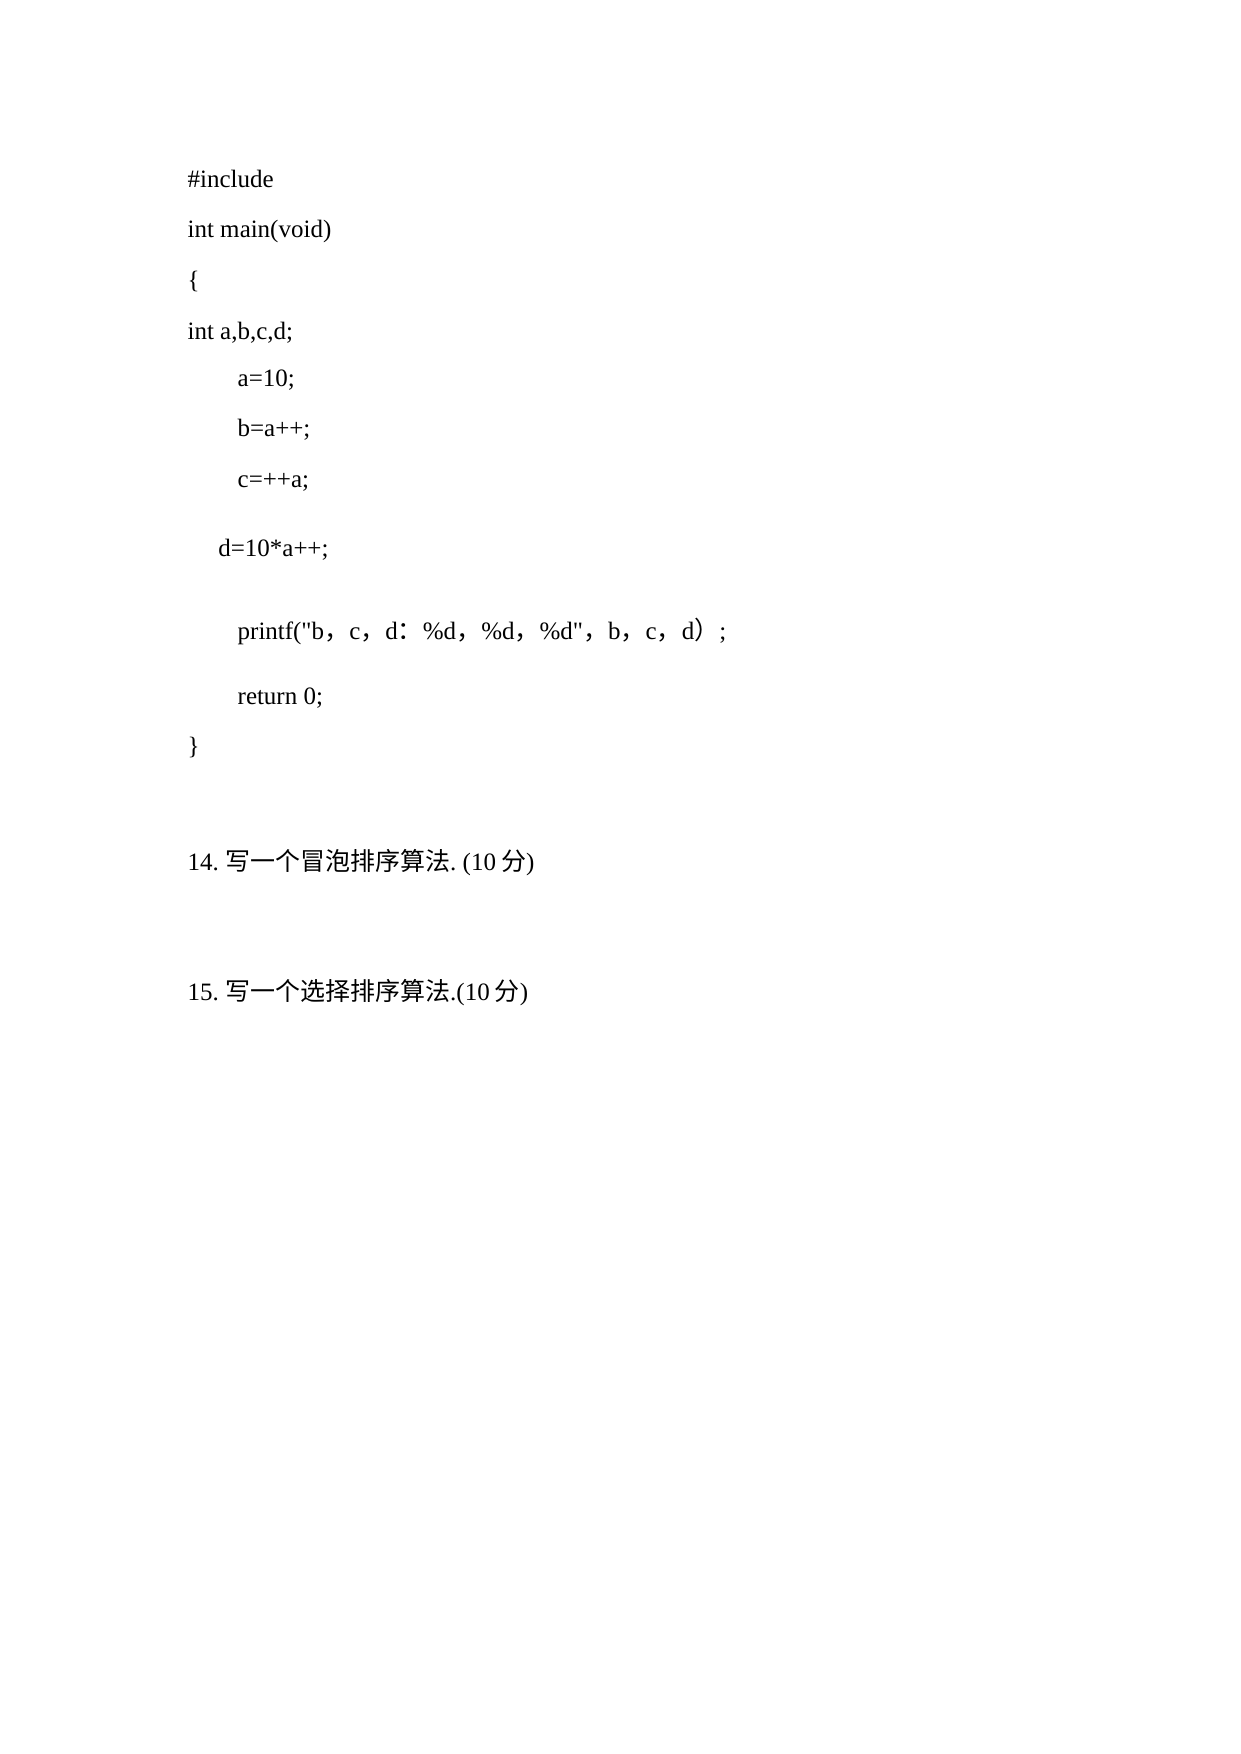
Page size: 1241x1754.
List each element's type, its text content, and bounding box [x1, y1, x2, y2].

text d=10*a++; [187, 513, 1053, 578]
text { [187, 263, 1053, 296]
text a=10; [187, 361, 1053, 393]
text } [187, 729, 1053, 762]
text int main(void) [187, 213, 1053, 245]
text 15. 写一个选择排序算法.(10分) [187, 957, 1053, 1022]
text 14. 写一个冒泡排序算法. (10分) [187, 827, 1053, 892]
text int a,b,c,d; [187, 314, 1053, 346]
text c=++a; [187, 462, 1053, 494]
text #include [187, 162, 1053, 194]
text b=a++; [187, 411, 1053, 444]
text printf("b，c，d：%d，%d，%d"，b，c，d）; [187, 596, 1053, 661]
text return 0; [187, 679, 1053, 711]
